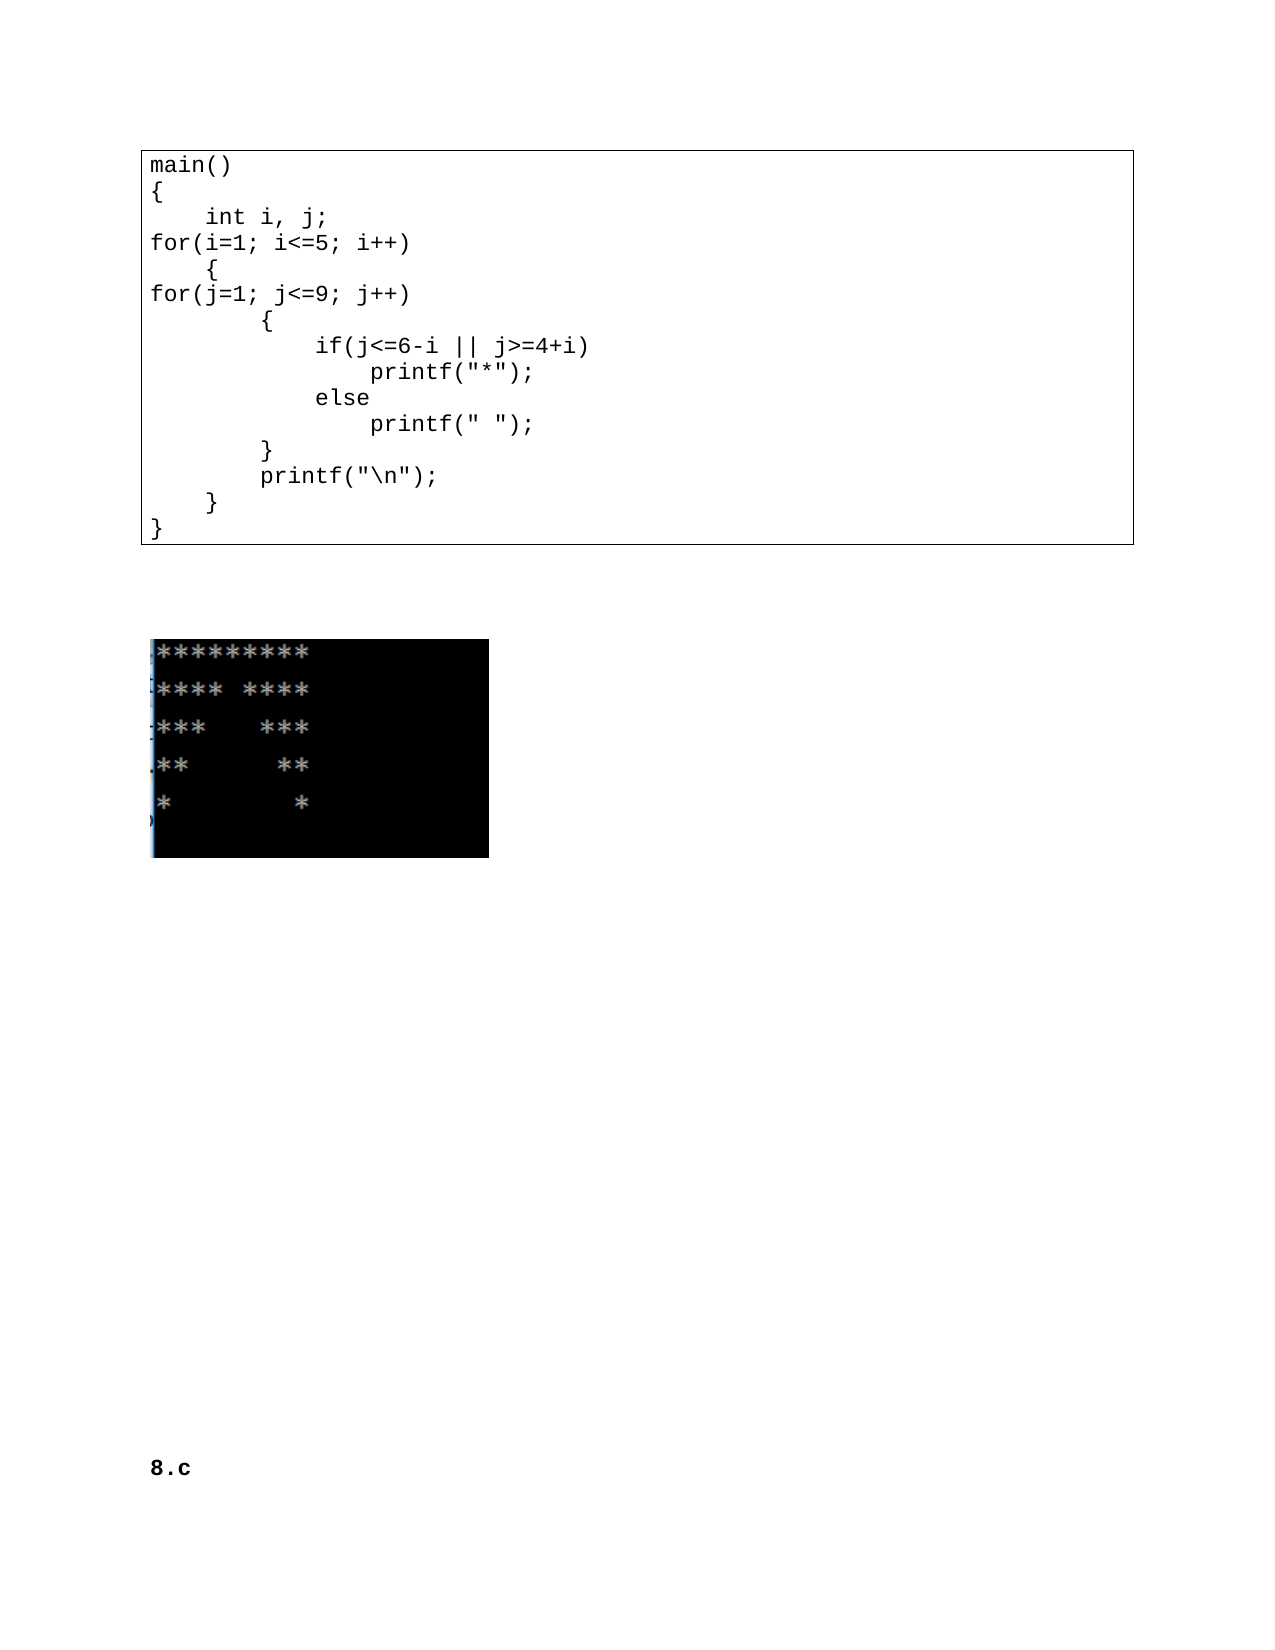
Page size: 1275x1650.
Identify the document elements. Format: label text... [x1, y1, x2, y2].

text 8.c [150, 1456, 1125, 1482]
picture [150, 639, 489, 858]
text printf("*"); [150, 361, 1125, 387]
text if(j<=6-i || j>=4+i) [150, 335, 1125, 361]
text for(j=1; j<=9; j++) [150, 283, 1125, 309]
text int i, j; [150, 205, 1125, 231]
text { [150, 179, 1125, 205]
text printf("\n"); [150, 464, 1125, 490]
text } [150, 490, 1125, 513]
text } [150, 438, 1125, 464]
text { [150, 309, 1125, 335]
text { [150, 257, 1125, 283]
text } [142, 513, 1133, 544]
text main() [142, 151, 1133, 179]
text printf(" "); [150, 412, 1125, 438]
text else [150, 387, 1125, 412]
text for(i=1; i<=5; i++) [150, 231, 1125, 257]
